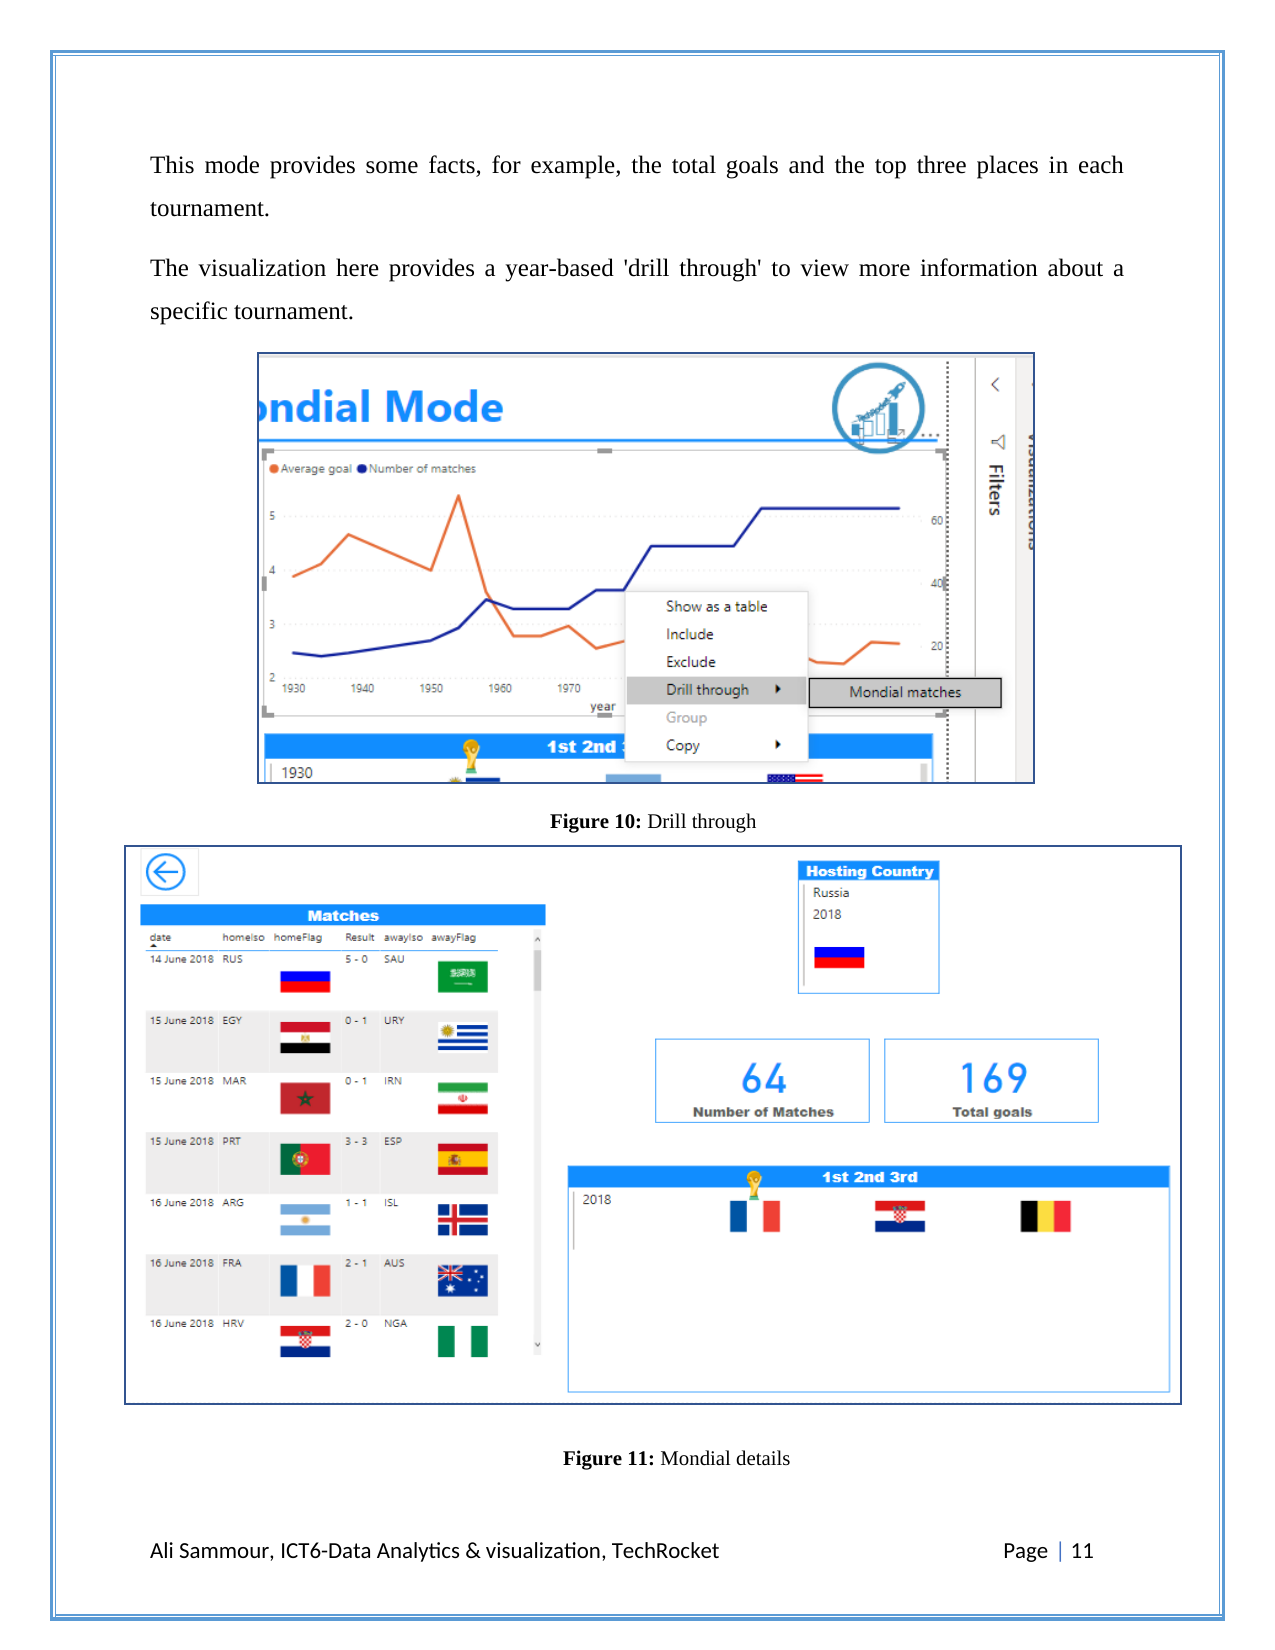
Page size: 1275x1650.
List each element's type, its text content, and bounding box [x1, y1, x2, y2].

text This mode provides some facts, for example, the total goals and the top three places in each tournament. [150, 150, 1125, 222]
picture [126, 847, 1180, 1403]
picture [259, 354, 1033, 782]
text The visualization here provides a year-based 'drill through' to view more information about a specific tournament. [150, 253, 1125, 325]
